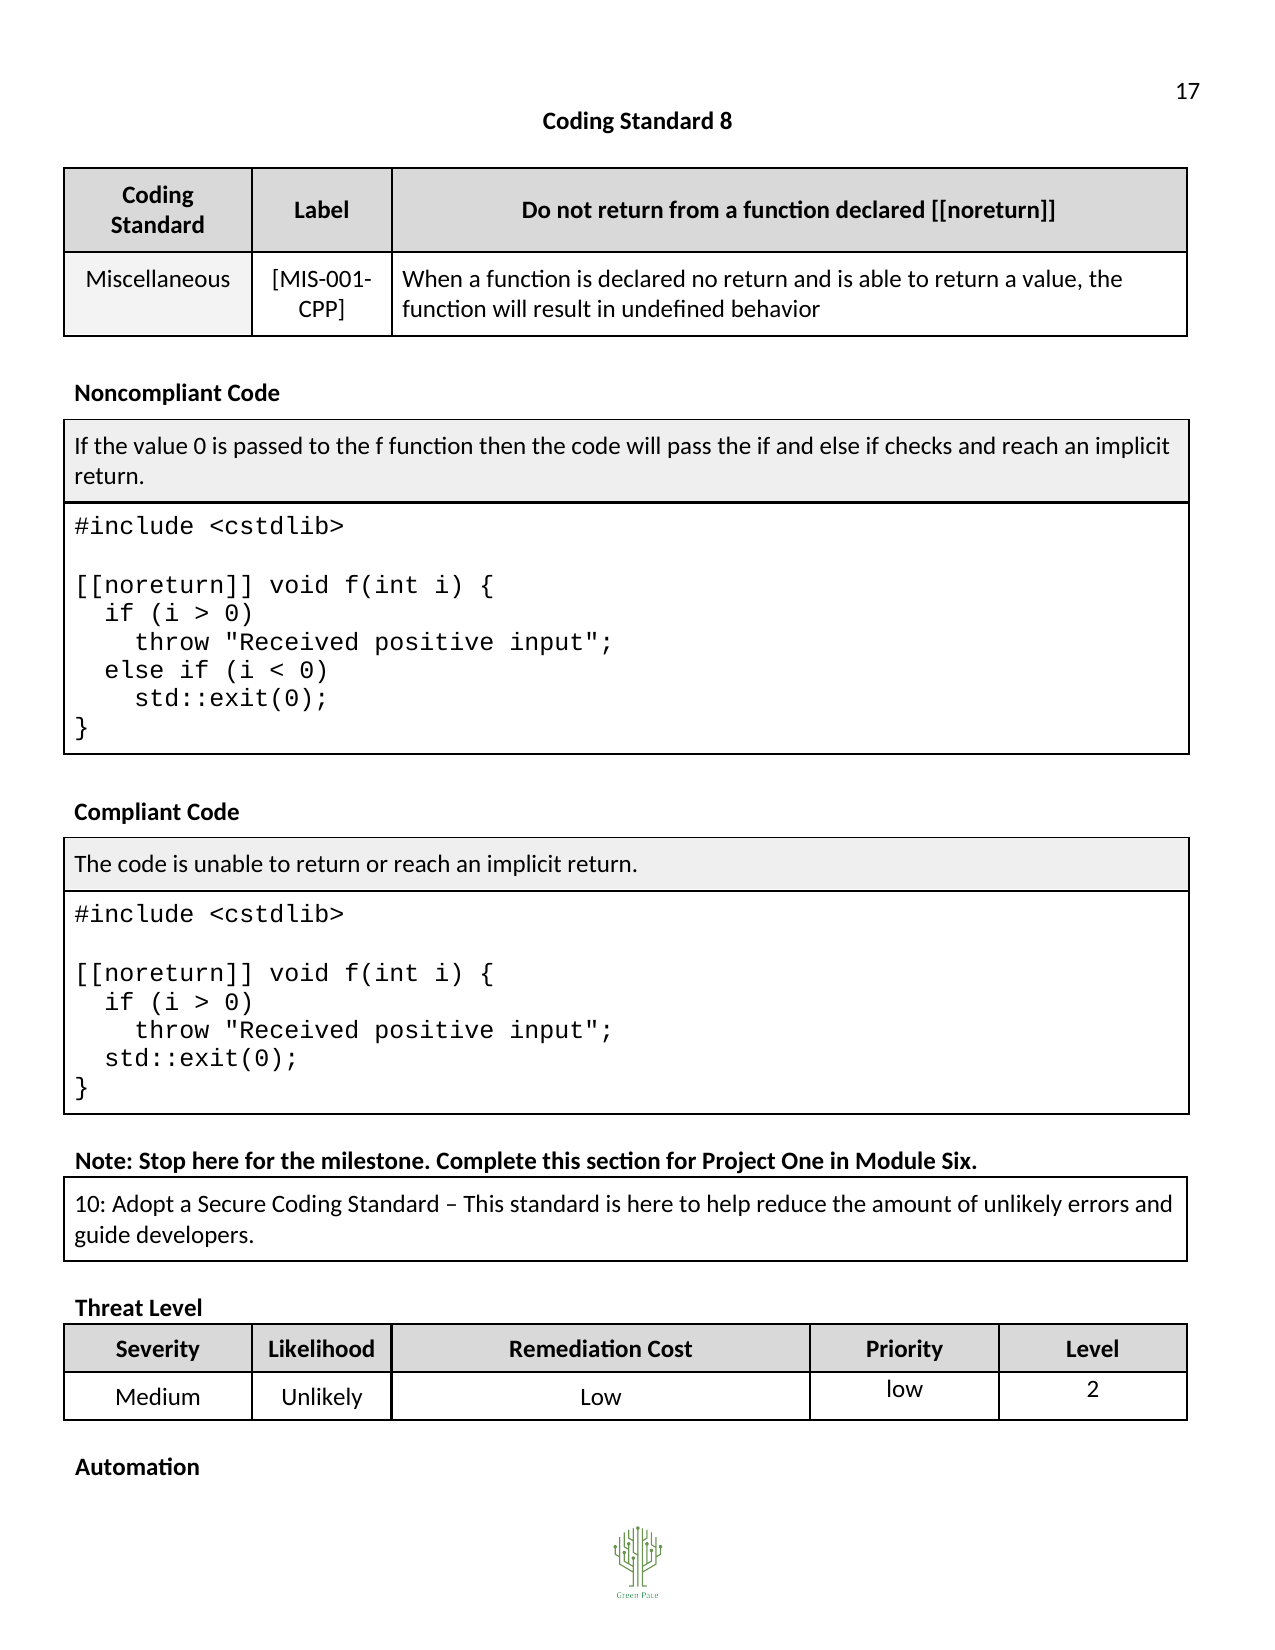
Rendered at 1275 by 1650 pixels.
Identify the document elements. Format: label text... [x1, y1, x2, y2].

table_cell #include <cstdlib> [[noreturn]] void f(int i) { if (i > 0) throw "Received positive input"; else if (i < 0) std::exit(0); } [65, 504, 1188, 753]
table_cell When a function is declared no return and is able to return a value, the function will result in undefined behavior [393, 253, 1186, 334]
table_header 10: Adopt a Secure Coding Standard – This standard is here to help reduce the amount of unlikely errors and guide developers. [65, 1178, 1186, 1260]
table_cell The code is unable to return or reach an implicit return. [65, 838, 1188, 889]
table_header Compliant Code [64, 786, 1189, 837]
table_header Do not return from a function declared [[noreturn]] [393, 169, 1186, 251]
text Note: Stop here for the milestone. Complete this section for Project One in Module Six. [75, 1146, 1200, 1176]
table_cell Low [393, 1373, 809, 1419]
table_cell #include <cstdlib> [[noreturn]] void f(int i) { if (i > 0) throw "Received positive input"; std::exit(0); } [65, 892, 1188, 1113]
table_cell Medium [65, 1373, 251, 1419]
text Automation [75, 1452, 1200, 1482]
table_header Coding Standard [65, 169, 251, 251]
table_header Label [253, 169, 391, 251]
table_cell Miscellaneous [65, 253, 251, 334]
table_cell Unlikely [253, 1373, 390, 1419]
table_cell If the value 0 is passed to the f function then the code will pass the if and else if checks and reach an implicit return. [65, 420, 1188, 501]
table_header Level [1000, 1325, 1186, 1371]
picture [605, 1521, 670, 1606]
table_header Severity [65, 1325, 251, 1371]
subtitle Coding Standard 8 [75, 106, 1200, 136]
table_header Noncompliant Code [64, 367, 1189, 418]
text Threat Level [75, 1293, 1200, 1323]
table_cell [MIS-001-CPP] [253, 253, 391, 334]
table_cell 2 [1000, 1373, 1186, 1419]
table_header Priority [811, 1325, 998, 1371]
table_header Remediation Cost [393, 1325, 809, 1371]
table_cell low [811, 1373, 998, 1419]
table_header Likelihood [253, 1325, 390, 1371]
